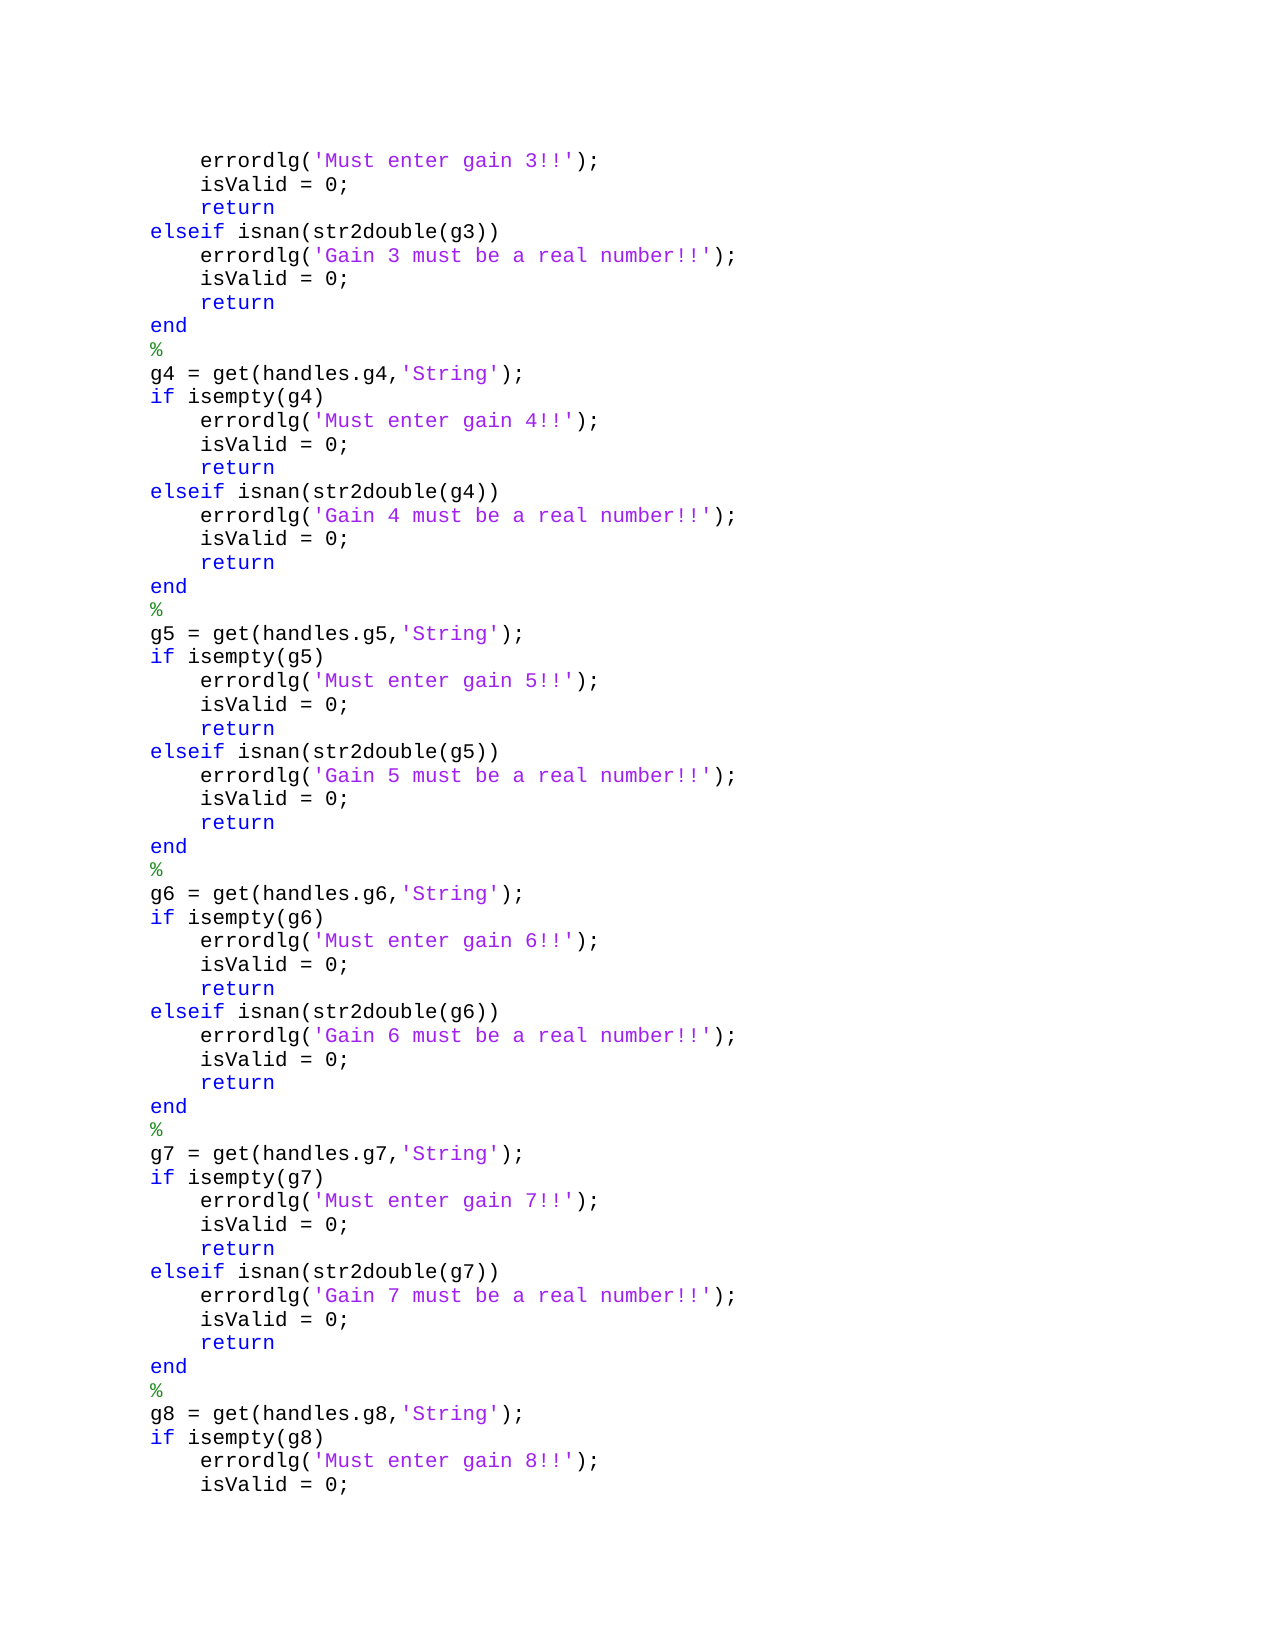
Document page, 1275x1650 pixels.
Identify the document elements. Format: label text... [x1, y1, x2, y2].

text return [150, 812, 1125, 836]
text isValid = 0; [150, 788, 1125, 812]
text g5 = get(handles.g5,'String'); [150, 623, 1125, 647]
text return [150, 292, 1125, 316]
text g7 = get(handles.g7,'String'); [150, 1143, 1125, 1167]
text return [150, 197, 1125, 221]
text isValid = 0; [150, 1474, 1125, 1498]
text errordlg('Must enter gain 4!!'); [150, 410, 1125, 434]
text elseif isnan(str2double(g5)) [150, 741, 1125, 765]
text end [150, 576, 1125, 599]
text return [150, 1332, 1125, 1356]
text return [150, 978, 1125, 1001]
text if isempty(g8) [150, 1427, 1125, 1451]
text errordlg('Must enter gain 7!!'); [150, 1190, 1125, 1214]
text g8 = get(handles.g8,'String'); [150, 1403, 1125, 1427]
text elseif isnan(str2double(g7)) [150, 1261, 1125, 1285]
text % [150, 339, 1125, 363]
text return [150, 1072, 1125, 1096]
text end [150, 1356, 1125, 1379]
text isValid = 0; [150, 174, 1125, 197]
text elseif isnan(str2double(g6)) [150, 1001, 1125, 1025]
text end [150, 316, 1125, 339]
text isValid = 0; [150, 1309, 1125, 1332]
text % [150, 1119, 1125, 1143]
text return [150, 552, 1125, 576]
text elseif isnan(str2double(g4)) [150, 481, 1125, 505]
text return [150, 457, 1125, 481]
text errordlg('Must enter gain 5!!'); [150, 670, 1125, 694]
text errordlg('Must enter gain 6!!'); [150, 930, 1125, 954]
text % [150, 599, 1125, 623]
text end [150, 1096, 1125, 1119]
text isValid = 0; [150, 268, 1125, 292]
text if isempty(g7) [150, 1167, 1125, 1190]
text return [150, 1238, 1125, 1261]
text isValid = 0; [150, 434, 1125, 457]
text elseif isnan(str2double(g3)) [150, 221, 1125, 244]
text errordlg('Gain 6 must be a real number!!'); [150, 1025, 1125, 1048]
text isValid = 0; [150, 1214, 1125, 1238]
text errordlg('Gain 3 must be a real number!!'); [150, 244, 1125, 268]
text isValid = 0; [150, 954, 1125, 978]
text isValid = 0; [150, 1048, 1125, 1072]
text g4 = get(handles.g4,'String'); [150, 363, 1125, 386]
text errordlg('Gain 5 must be a real number!!'); [150, 765, 1125, 788]
text isValid = 0; [150, 694, 1125, 717]
text end [150, 836, 1125, 859]
text isValid = 0; [150, 528, 1125, 552]
text g6 = get(handles.g6,'String'); [150, 883, 1125, 907]
text errordlg('Gain 4 must be a real number!!'); [150, 505, 1125, 528]
text if isempty(g5) [150, 647, 1125, 670]
text if isempty(g6) [150, 907, 1125, 930]
text if isempty(g4) [150, 386, 1125, 410]
text errordlg('Must enter gain 3!!'); [150, 150, 1125, 174]
text errordlg('Must enter gain 8!!'); [150, 1451, 1125, 1474]
text errordlg('Gain 7 must be a real number!!'); [150, 1285, 1125, 1309]
text % [150, 1379, 1125, 1403]
text return [150, 717, 1125, 741]
text % [150, 859, 1125, 883]
